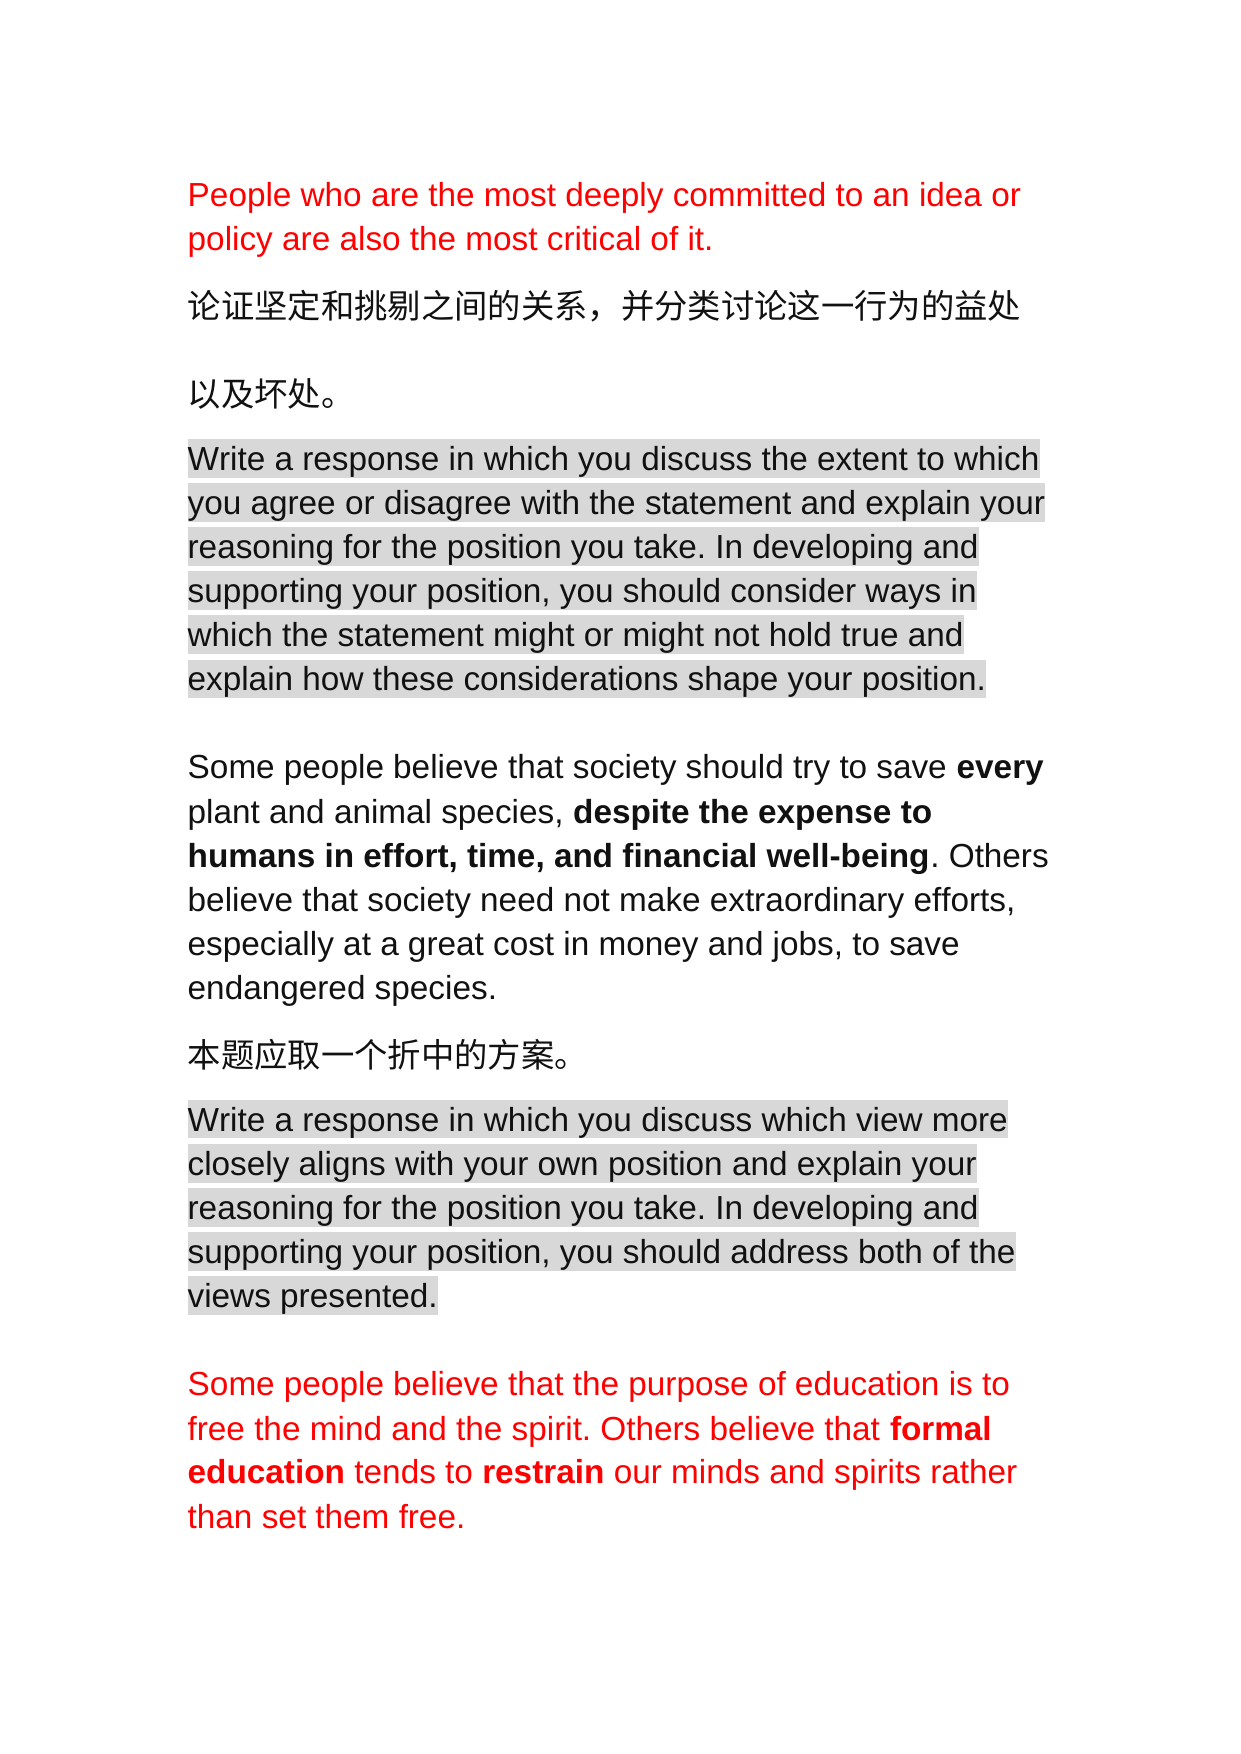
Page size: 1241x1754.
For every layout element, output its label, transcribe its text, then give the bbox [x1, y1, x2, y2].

text People who are the most deeply committed to an idea or policy are also the most critical of it. [187, 172, 1053, 260]
text Some people believe that society should try to save every plant and animal species, despite the expense to humans in effort, time, and financial well-being. Others believe that society need not make extraordinary efforts, especially at a great cost in money and jobs, to save endangered species. [187, 745, 1053, 1009]
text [187, 436, 1053, 701]
text 论证坚定和挑剔之间的关系，并分类讨论这一行为的益处以及坏处。 [187, 260, 1053, 436]
text 本题应取一个折中的方案。 [187, 1009, 1053, 1097]
text Some people believe that the purpose of education is to free the mind and the spirit. Others believe that formal education tends to restrain our minds and spirits rather than set them free. [187, 1362, 1053, 1538]
